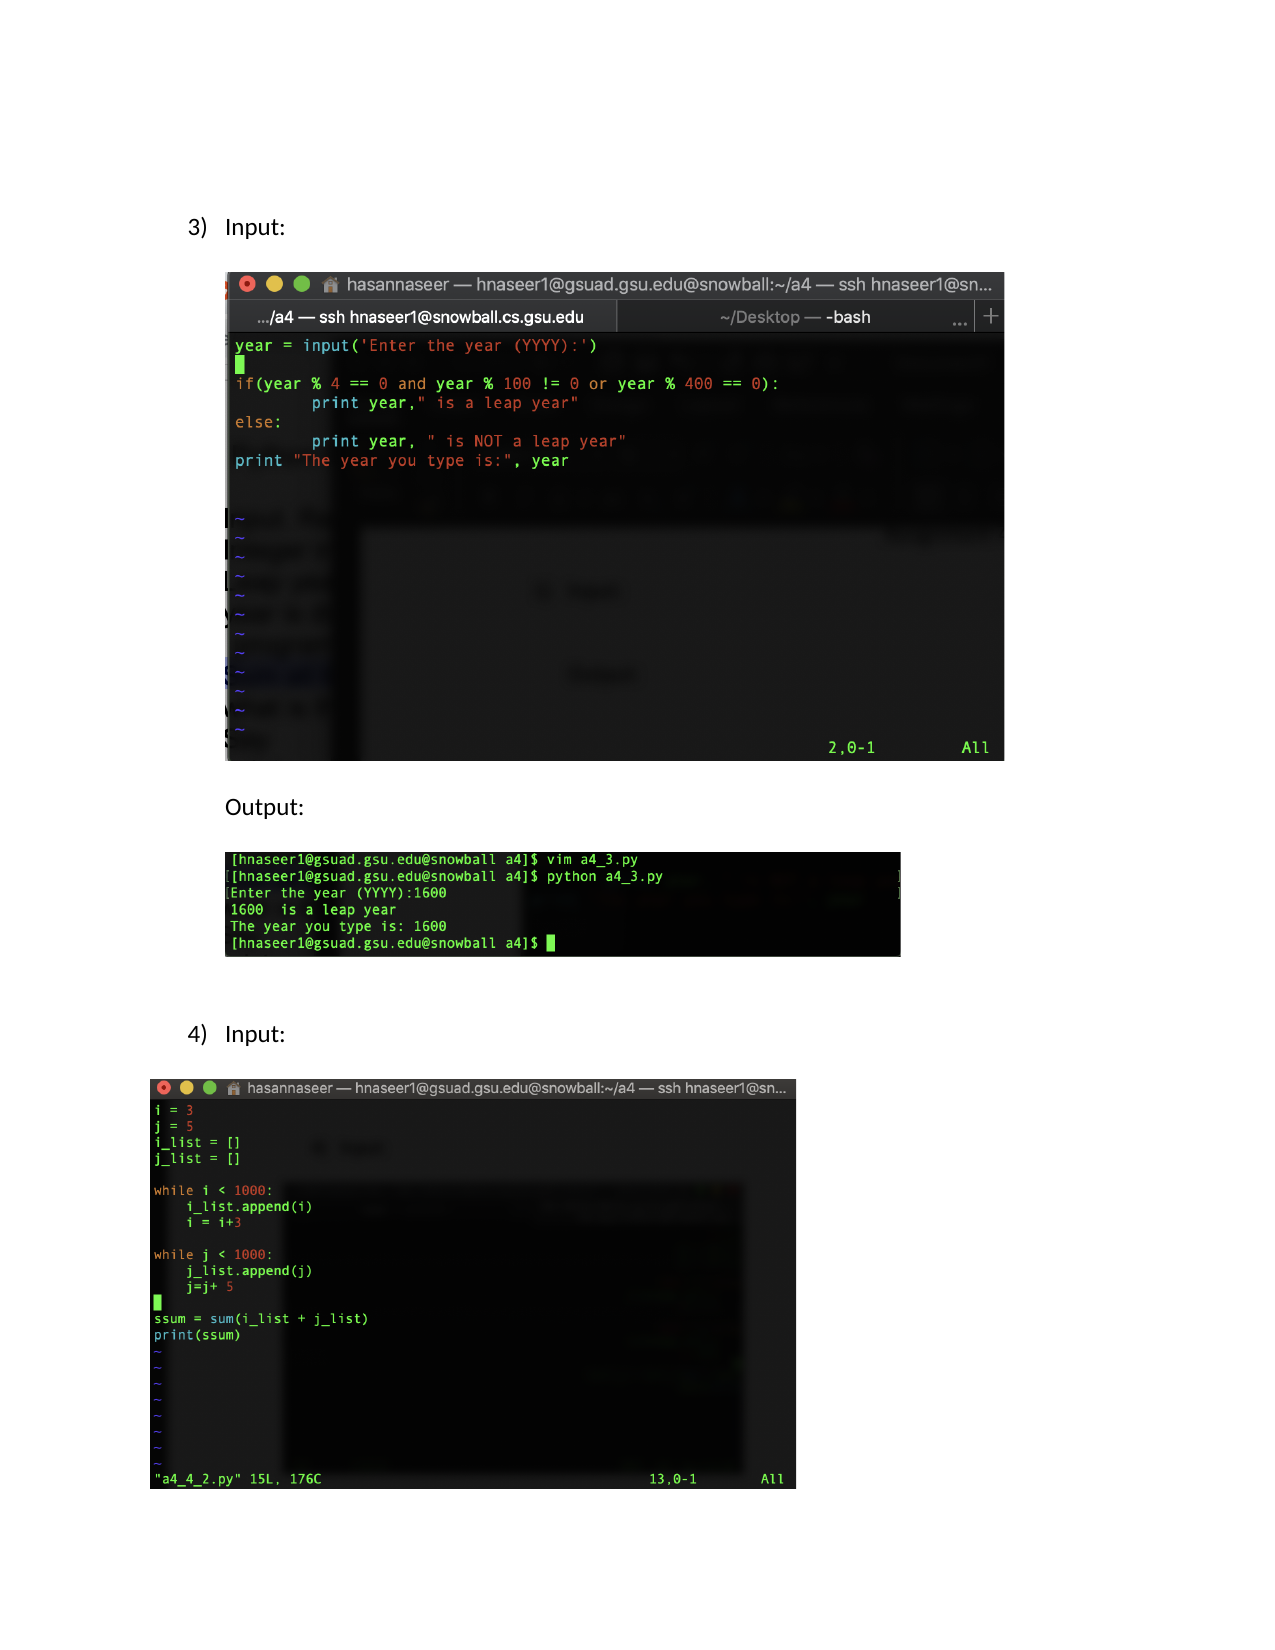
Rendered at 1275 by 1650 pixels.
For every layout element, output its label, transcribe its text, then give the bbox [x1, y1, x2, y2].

list Input: [187, 211, 1125, 242]
list Output: [225, 791, 1125, 822]
list Input: [187, 1018, 1125, 1048]
picture [225, 852, 901, 957]
picture [150, 1079, 797, 1489]
picture [225, 272, 1005, 761]
